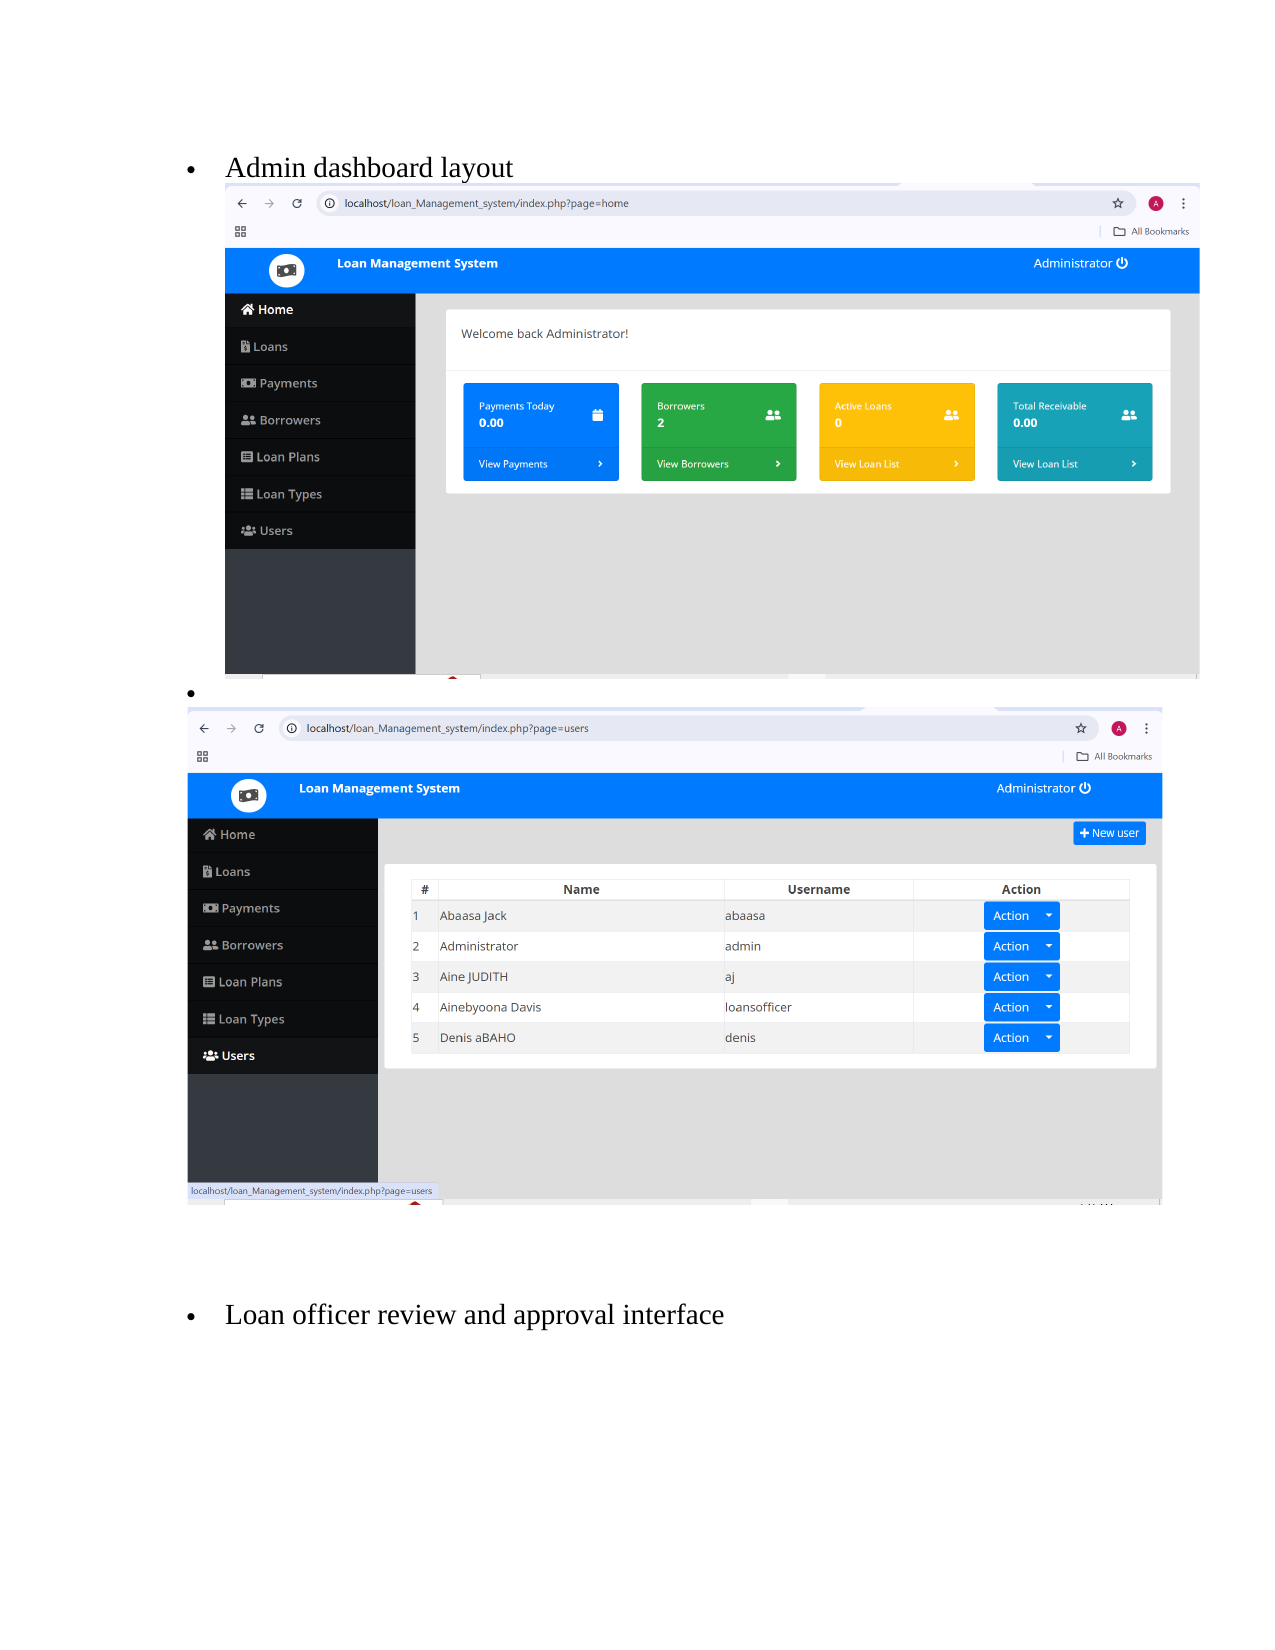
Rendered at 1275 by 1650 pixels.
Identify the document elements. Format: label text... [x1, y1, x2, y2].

list Loan officer review and approval interface [187, 1297, 1125, 1330]
picture [225, 183, 1200, 679]
picture [187, 707, 1163, 1205]
